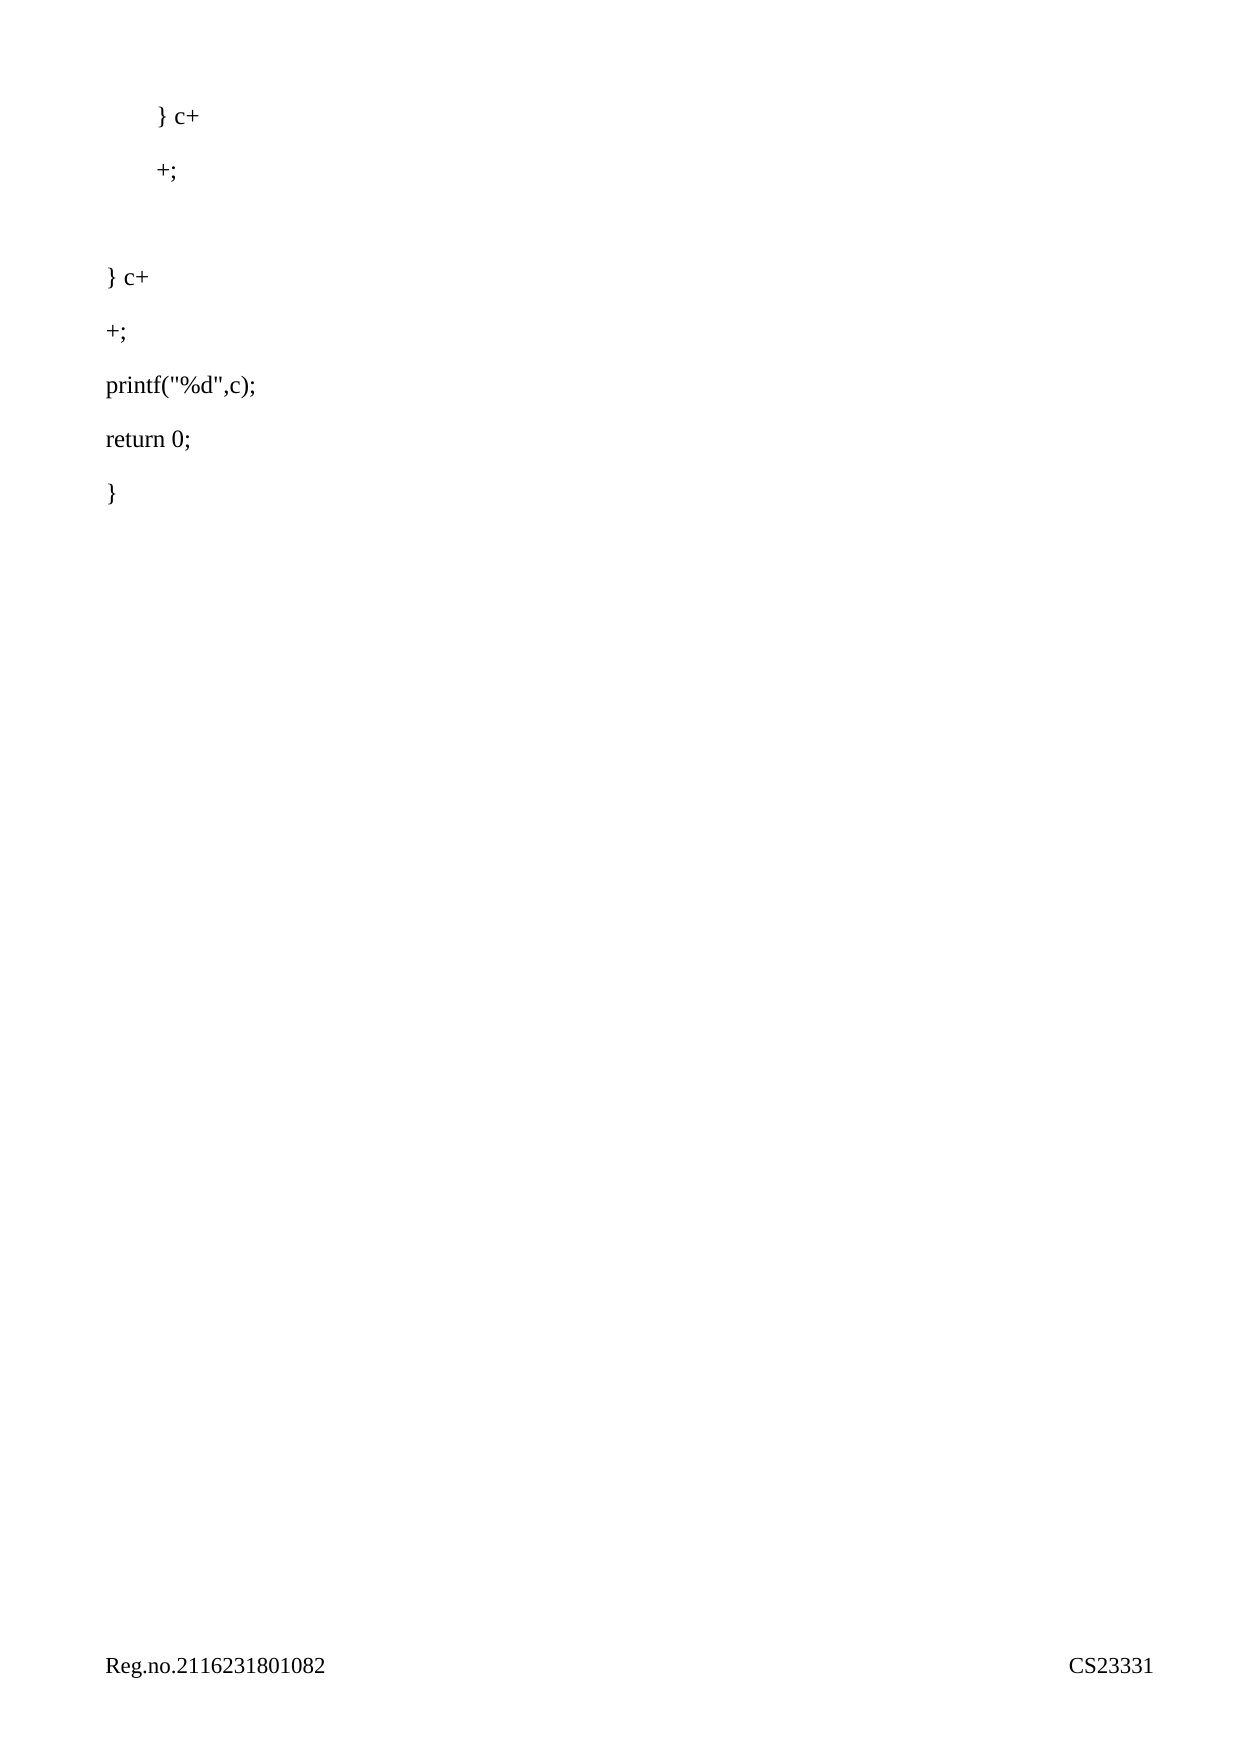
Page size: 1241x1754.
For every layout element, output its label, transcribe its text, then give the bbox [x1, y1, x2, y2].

text printf("%d",c); return 0; [106, 370, 288, 453]
text } c++; [106, 262, 159, 345]
text } [106, 478, 1155, 507]
text } c++; [156, 101, 209, 183]
